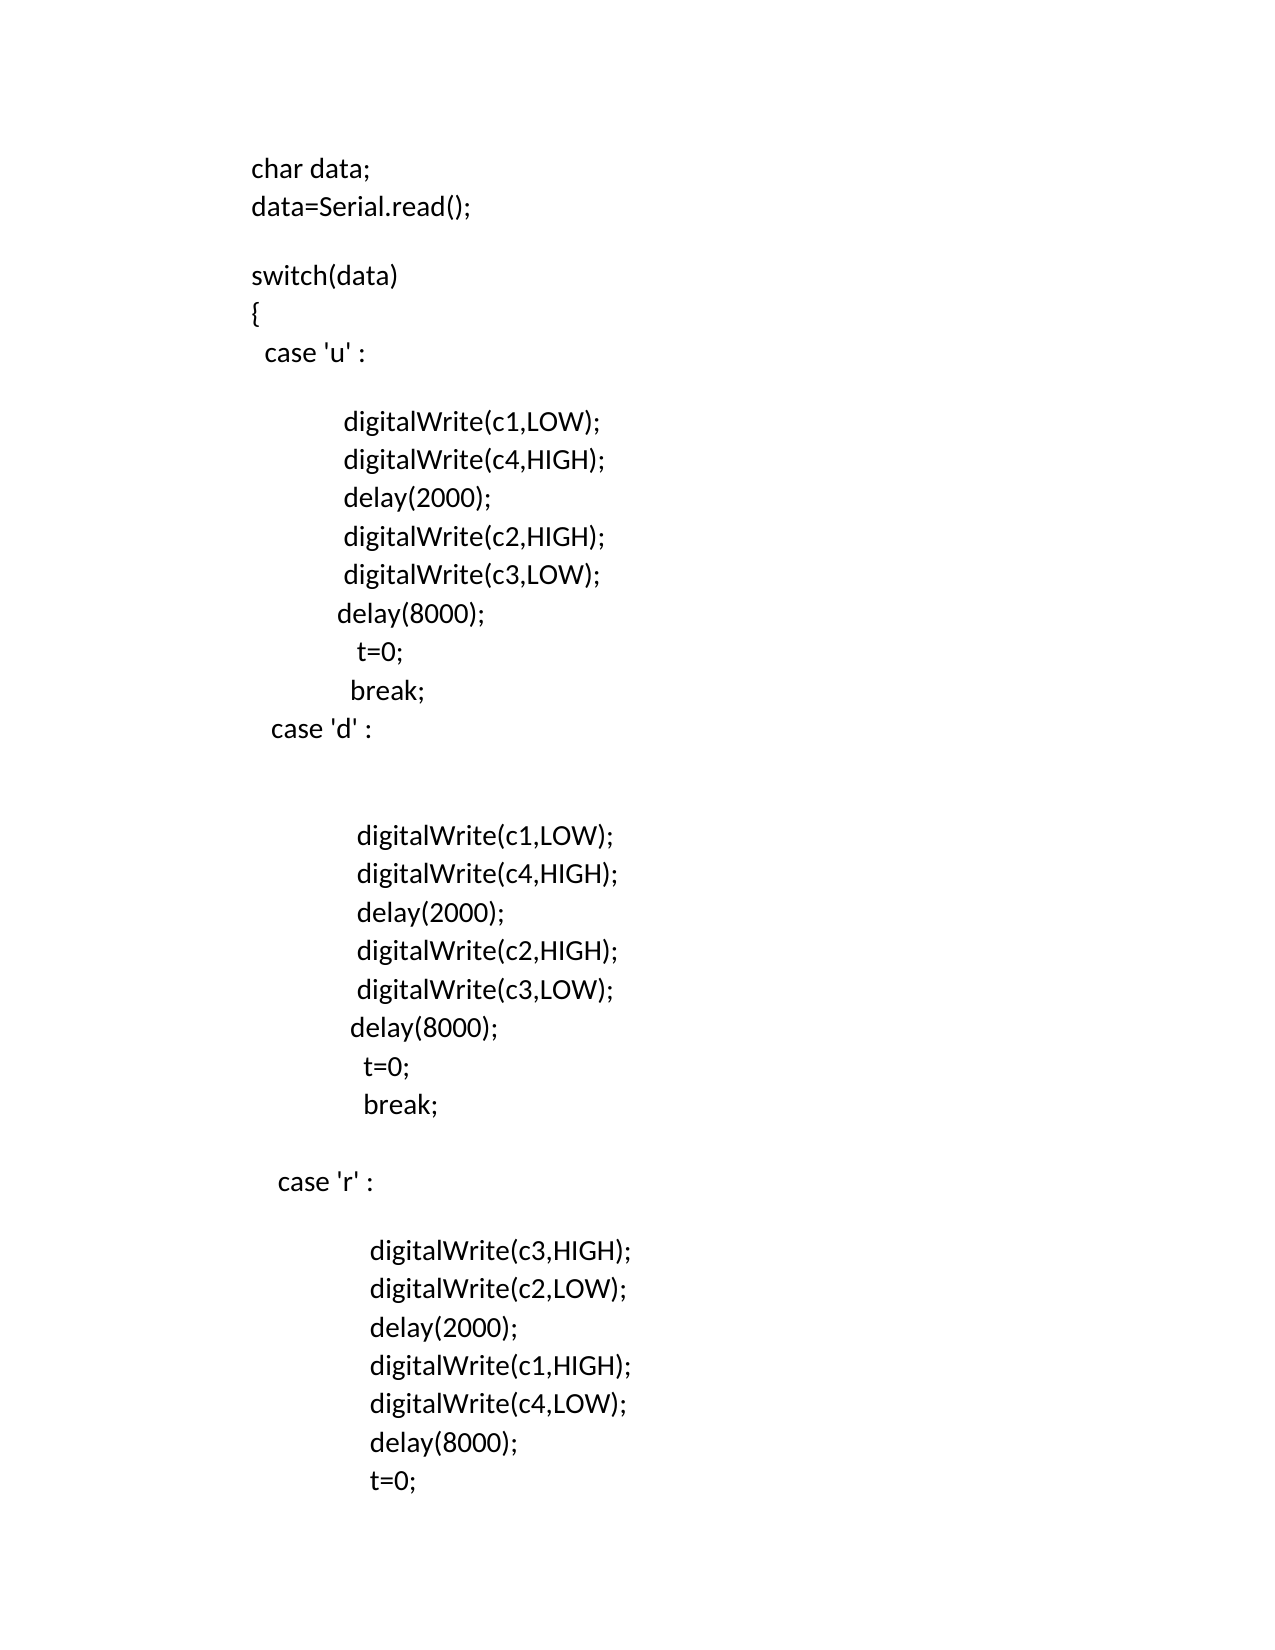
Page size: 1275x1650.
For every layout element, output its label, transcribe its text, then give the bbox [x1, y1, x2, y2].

list digitalWrite(c4,HIGH); [225, 856, 1125, 891]
list digitalWrite(c2,LOW); [225, 1270, 1125, 1306]
list t=0; [225, 633, 1125, 669]
list delay(2000); [225, 1309, 1125, 1344]
list data=Serial.read(); [225, 188, 1125, 224]
list delay(8000); [225, 1424, 1125, 1459]
list delay(8000); [225, 1009, 1125, 1045]
list switch(data) [225, 257, 1125, 293]
list digitalWrite(c3,LOW); [225, 556, 1125, 592]
list delay(2000); [225, 894, 1125, 930]
list t=0; [225, 1462, 1125, 1498]
list digitalWrite(c1,LOW); [225, 403, 1125, 438]
list t=0; [225, 1048, 1125, 1083]
list digitalWrite(c3,LOW); [225, 971, 1125, 1007]
list digitalWrite(c4,LOW); [225, 1386, 1125, 1421]
list case 'u' : [225, 334, 1125, 369]
list { [225, 296, 1125, 331]
list digitalWrite(c4,HIGH); [225, 441, 1125, 477]
list delay(8000); [225, 595, 1125, 630]
list delay(2000); [225, 479, 1125, 515]
list case 'r' : [225, 1163, 1125, 1199]
list digitalWrite(c1,HIGH); [225, 1347, 1125, 1383]
list break; [225, 672, 1125, 707]
list char data; [225, 150, 1125, 186]
list digitalWrite(c2,HIGH); [225, 932, 1125, 968]
list digitalWrite(c1,LOW); [225, 817, 1125, 853]
list digitalWrite(c3,HIGH); [225, 1232, 1125, 1267]
list case 'd' : [225, 710, 1125, 746]
list break; [225, 1086, 1125, 1122]
list digitalWrite(c2,HIGH); [225, 518, 1125, 553]
